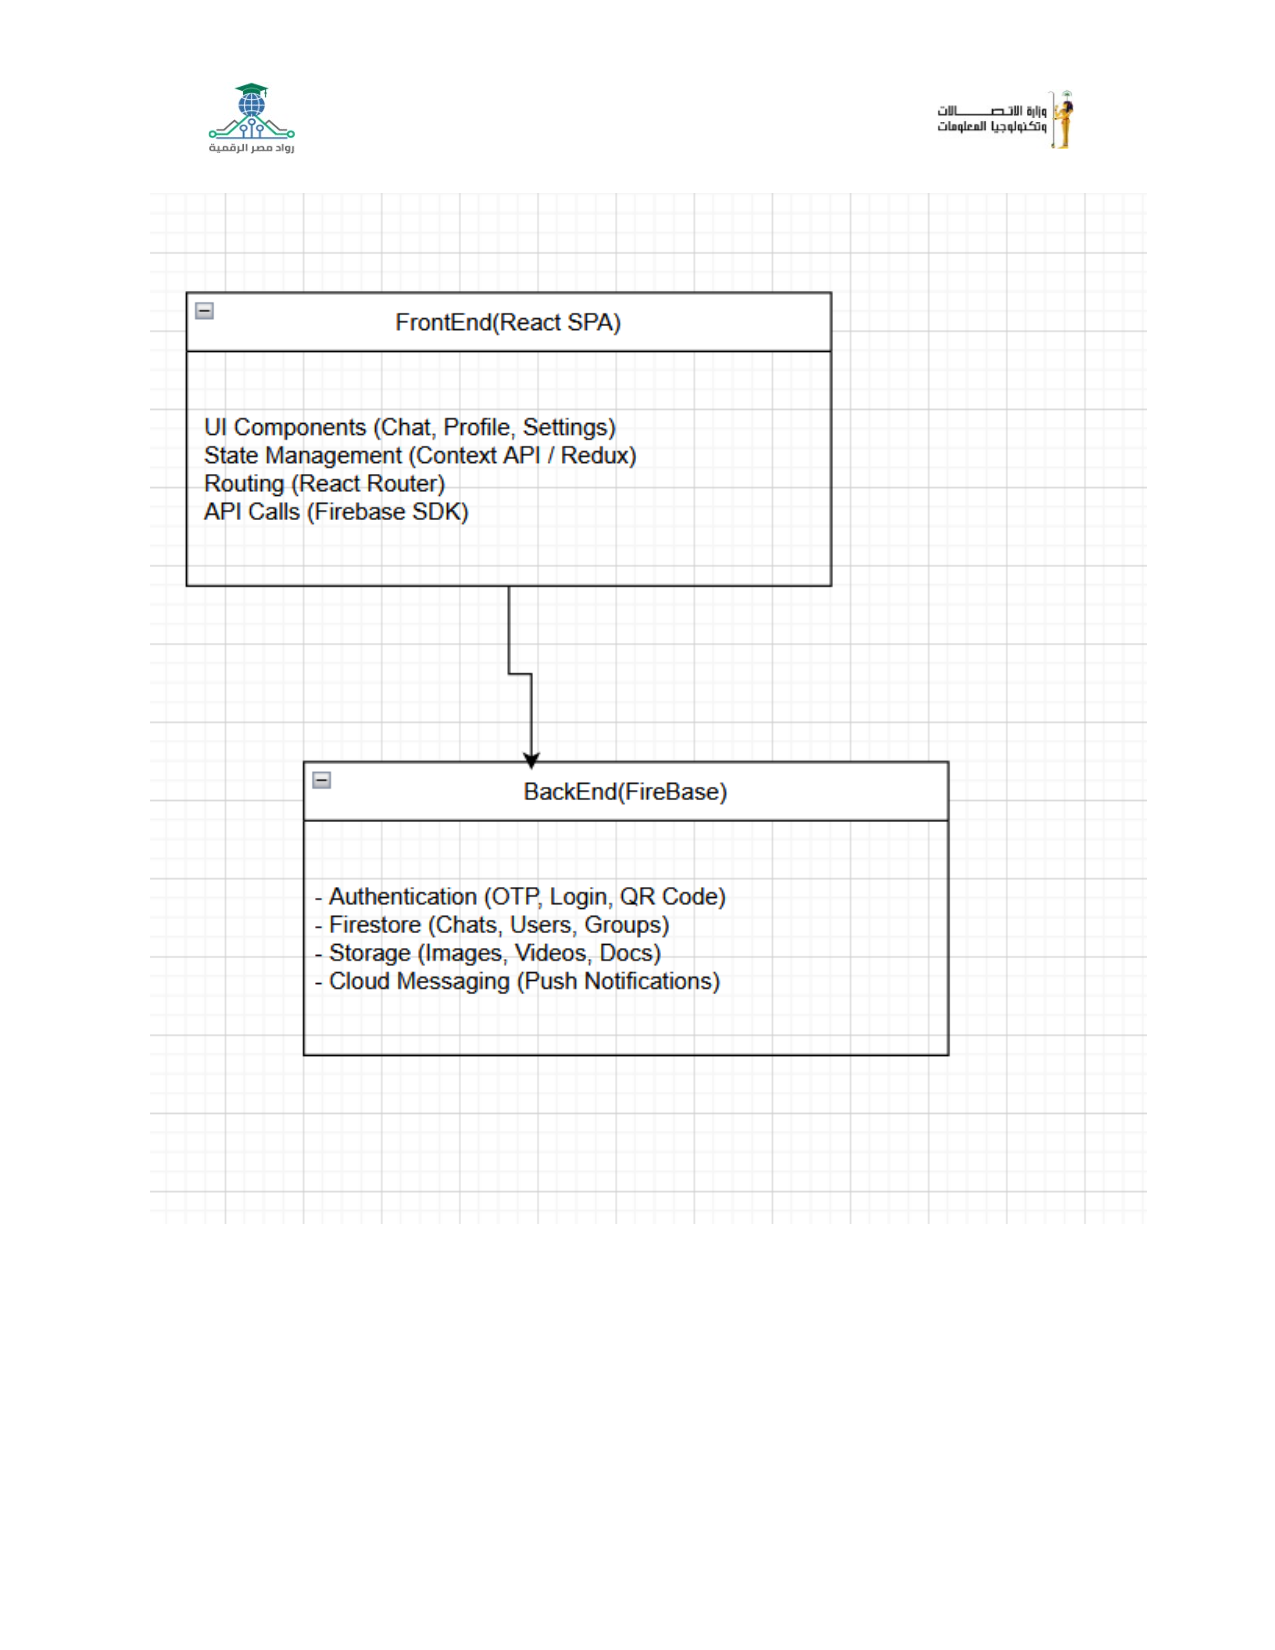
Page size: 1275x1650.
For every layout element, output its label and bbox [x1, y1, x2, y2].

picture [208, 82, 296, 154]
picture [150, 193, 1147, 1224]
picture [937, 89, 1074, 149]
